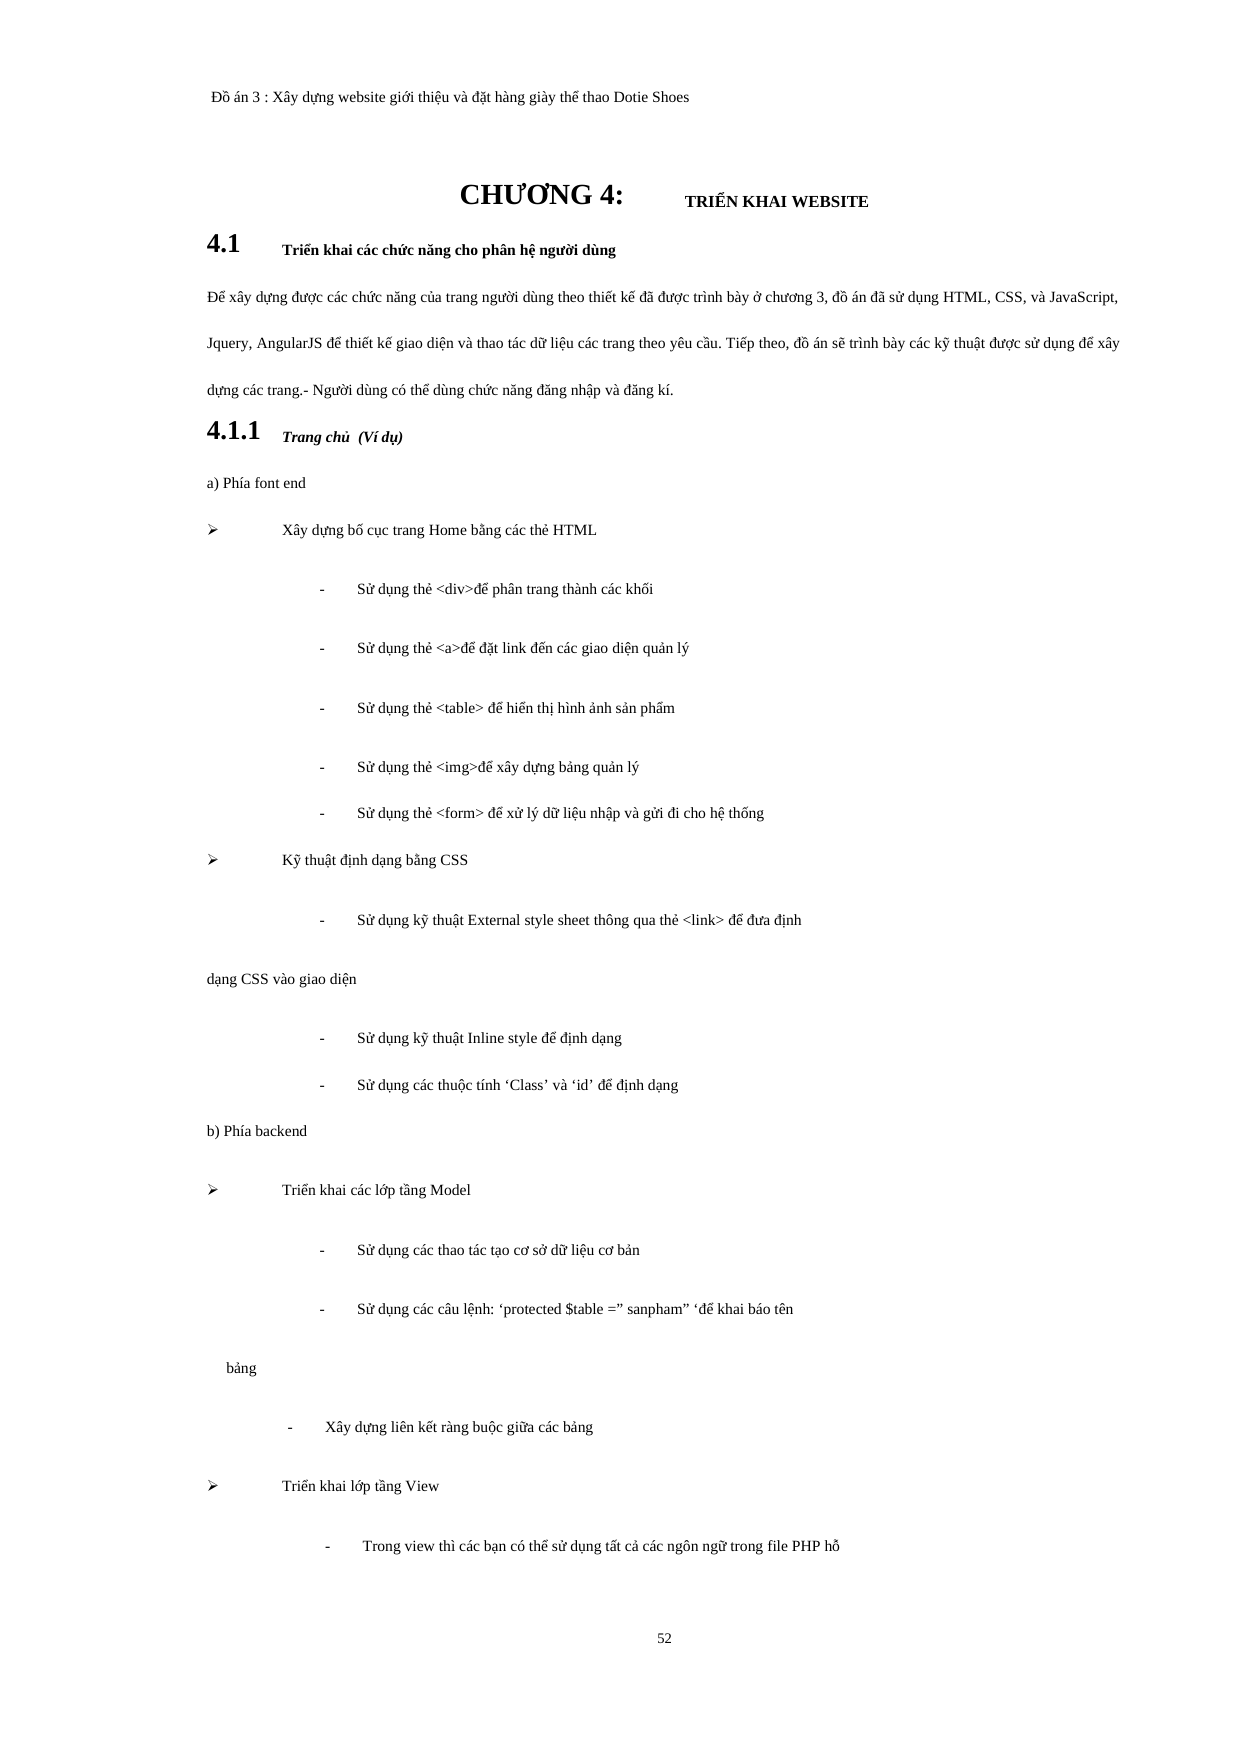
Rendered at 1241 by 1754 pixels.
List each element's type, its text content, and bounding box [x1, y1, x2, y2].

list Sử dụng thẻ <form> để xử lý dữ liệu nhập và gửi đi cho hệ thống [319, 791, 1122, 822]
list Trong view thì các bạn có thể sử dụng tất cả các ngôn ngữ trong file PHP hỗ [325, 1523, 1122, 1554]
text b) Phía backend [207, 1109, 1122, 1140]
list Sử dụng các thuộc tính ‘Class’ và ‘id’ để định dạng [319, 1062, 1122, 1093]
list Triển khai các lớp tầng Model [207, 1168, 1122, 1199]
text a) Phía font end [207, 461, 1122, 492]
list Sử dụng thẻ <a>để đặt link đến các giao diện quản lý [319, 626, 1122, 657]
list Sử dụng các câu lệnh: ‘protected $table =” sanpham” ‘để khai báo tên [319, 1286, 1122, 1318]
list Sử dụng thẻ <table> để hiển thị hình ảnh sản phẩm [319, 685, 1122, 716]
text bảng [207, 1346, 1122, 1377]
list Triển khai lớp tầng View [207, 1464, 1122, 1495]
text dạng CSS vào giao diện [207, 956, 1122, 987]
list Sử dụng các thao tác tạo cơ sở dữ liệu cơ bản [319, 1227, 1122, 1258]
list Xây dựng bố cục trang Home bằng các thẻ HTML [207, 507, 1122, 539]
list TRIỂN KHAI WEBSITE [207, 177, 1122, 211]
text Để xây dựng được các chức năng của trang người dùng theo thiết kế đã được trình bày ở chương 3, đồ án đã sử dụng HTML, CSS, và JavaScript, Jquery, AngularJS để thiết kế giao diện và thao tác dữ liệu các trang theo yêu cầu. Tiếp theo, đồ án sẽ trình bày các kỹ thuật được sử dụng để xây dựng các trang.- Người dùng có thể dùng chức năng đăng nhập và đăng kí. [207, 274, 1122, 399]
list Triển khai các chức năng cho phân hệ người dùng [207, 227, 1122, 259]
list Kỹ thuật định dạng bằng CSS [207, 838, 1122, 869]
list Sử dụng kỹ thuật External style sheet thông qua thẻ <link> để đưa định [319, 897, 1122, 928]
list Sử dụng thẻ <img>để xây dựng bảng quản lý [319, 744, 1122, 776]
list Trang chủ (Ví dụ) [207, 414, 1122, 445]
list Sử dụng kỹ thuật Inline style để định dạng [319, 1015, 1122, 1047]
list Xây dựng liên kết ràng buộc giữa các bảng [287, 1405, 1122, 1436]
list Sử dụng thẻ <div>để phân trang thành các khối [319, 567, 1122, 598]
